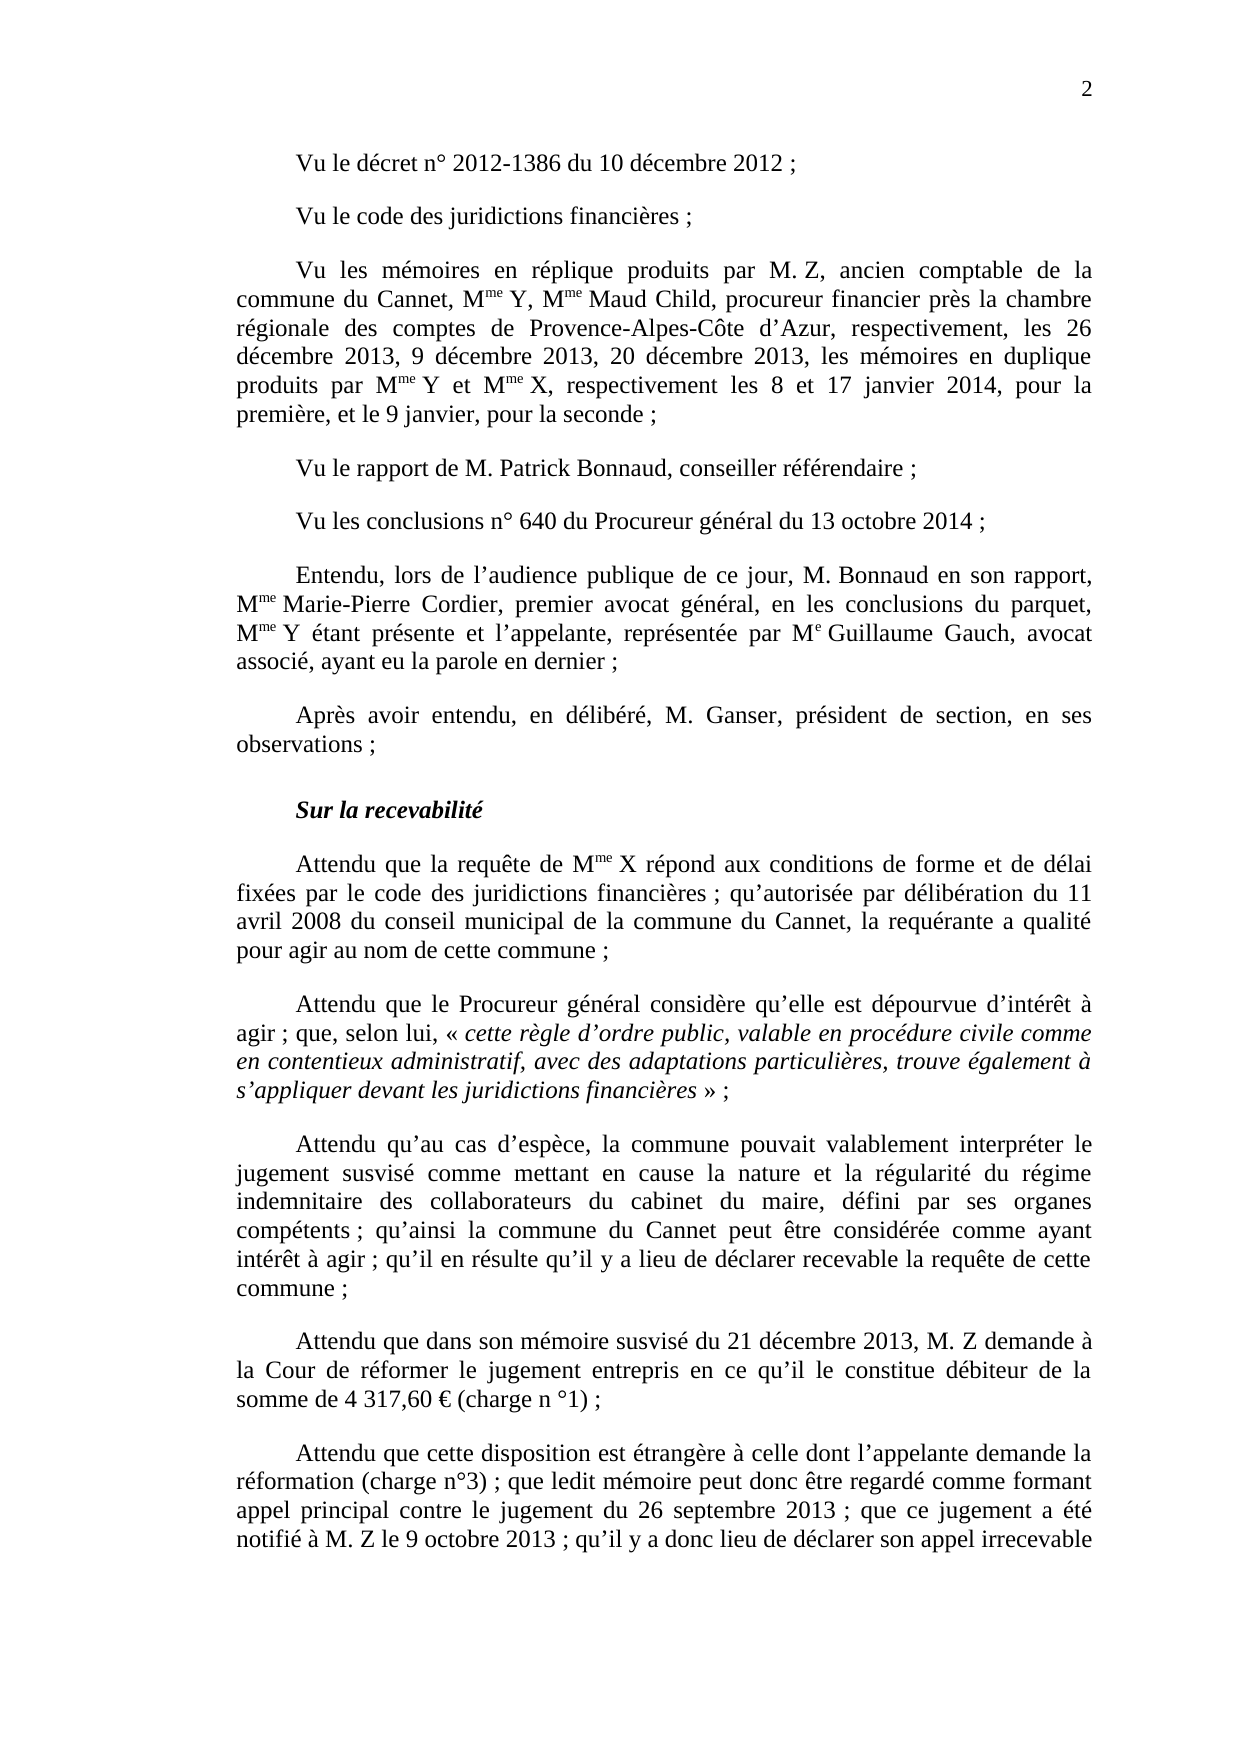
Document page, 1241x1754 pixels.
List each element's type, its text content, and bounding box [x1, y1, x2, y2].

text Vu les mémoires en réplique produits par M. Z, ancien comptable de la commune du Cannet, Mme Y, Mme Maud Child, procureur financier près la chambre régionale des comptes de Provence-Alpes-Côte d’Azur, respectivement, les 26 décembre 2013, 9 décembre 2013, 20 décembre 2013, les mémoires en duplique produits par Mme Y et Mme X, respectivement les 8 et 17 janvier 2014, pour la première, et le 9 janvier, pour la seconde ; [236, 255, 1093, 428]
text Après avoir entendu, en délibéré, M. Ganser, président de section, en ses observations ; [236, 700, 1093, 758]
text Vu le code des juridictions financières ; [236, 201, 1093, 230]
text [236, 1438, 1093, 1553]
text Vu le rapport de M. Patrick Bonnaud, conseiller référendaire ; [236, 453, 1093, 481]
text Sur la recevabilité [236, 795, 1093, 824]
text Vu les conclusions n° 640 du Procureur général du 13 octobre 2014 ; [236, 506, 1093, 535]
text Attendu que le Procureur général considère qu’elle est dépourvue d’intérêt à agir ; que, selon lui, « cette règle d’ordre public, valable en procédure civile comme en contentieux administratif, avec des adaptations particulières, trouve également à s’appliquer devant les juridictions financières » ; [236, 989, 1093, 1104]
text Vu le décret n° 2012-1386 du 10 décembre 2012 ; [236, 148, 1093, 176]
text Attendu qu’au cas d’espèce, la commune pouvait valablement interpréter le jugement susvisé comme mettant en cause la nature et la régularité du régime indemnitaire des collaborateurs du cabinet du maire, défini par ses organes compétents ; qu’ainsi la commune du Cannet peut être considérée comme ayant intérêt à agir ; qu’il en résulte qu’il y a lieu de déclarer recevable la requête de cette commune ; [236, 1129, 1093, 1301]
text Entendu, lors de l’audience publique de ce jour, M. Bonnaud en son rapport, Mme Marie-Pierre Cordier, premier avocat général, en les conclusions du parquet, Mme Y étant présente et l’appelante, représentée par Me Guillaume Gauch, avocat associé, ayant eu la parole en dernier ; [236, 560, 1093, 675]
text Attendu que la requête de Mme X répond aux conditions de forme et de délai fixées par le code des juridictions financières ; qu’autorisée par délibération du 11 avril 2008 du conseil municipal de la commune du Cannet, la requérante a qualité pour agir au nom de cette commune ; [236, 849, 1093, 964]
text Attendu que dans son mémoire susvisé du 21 décembre 2013, M. Z demande à la Cour de réformer le jugement entrepris en ce qu’il le constitue débiteur de la somme de 4 317,60 € (charge n °1) ; [236, 1326, 1093, 1413]
